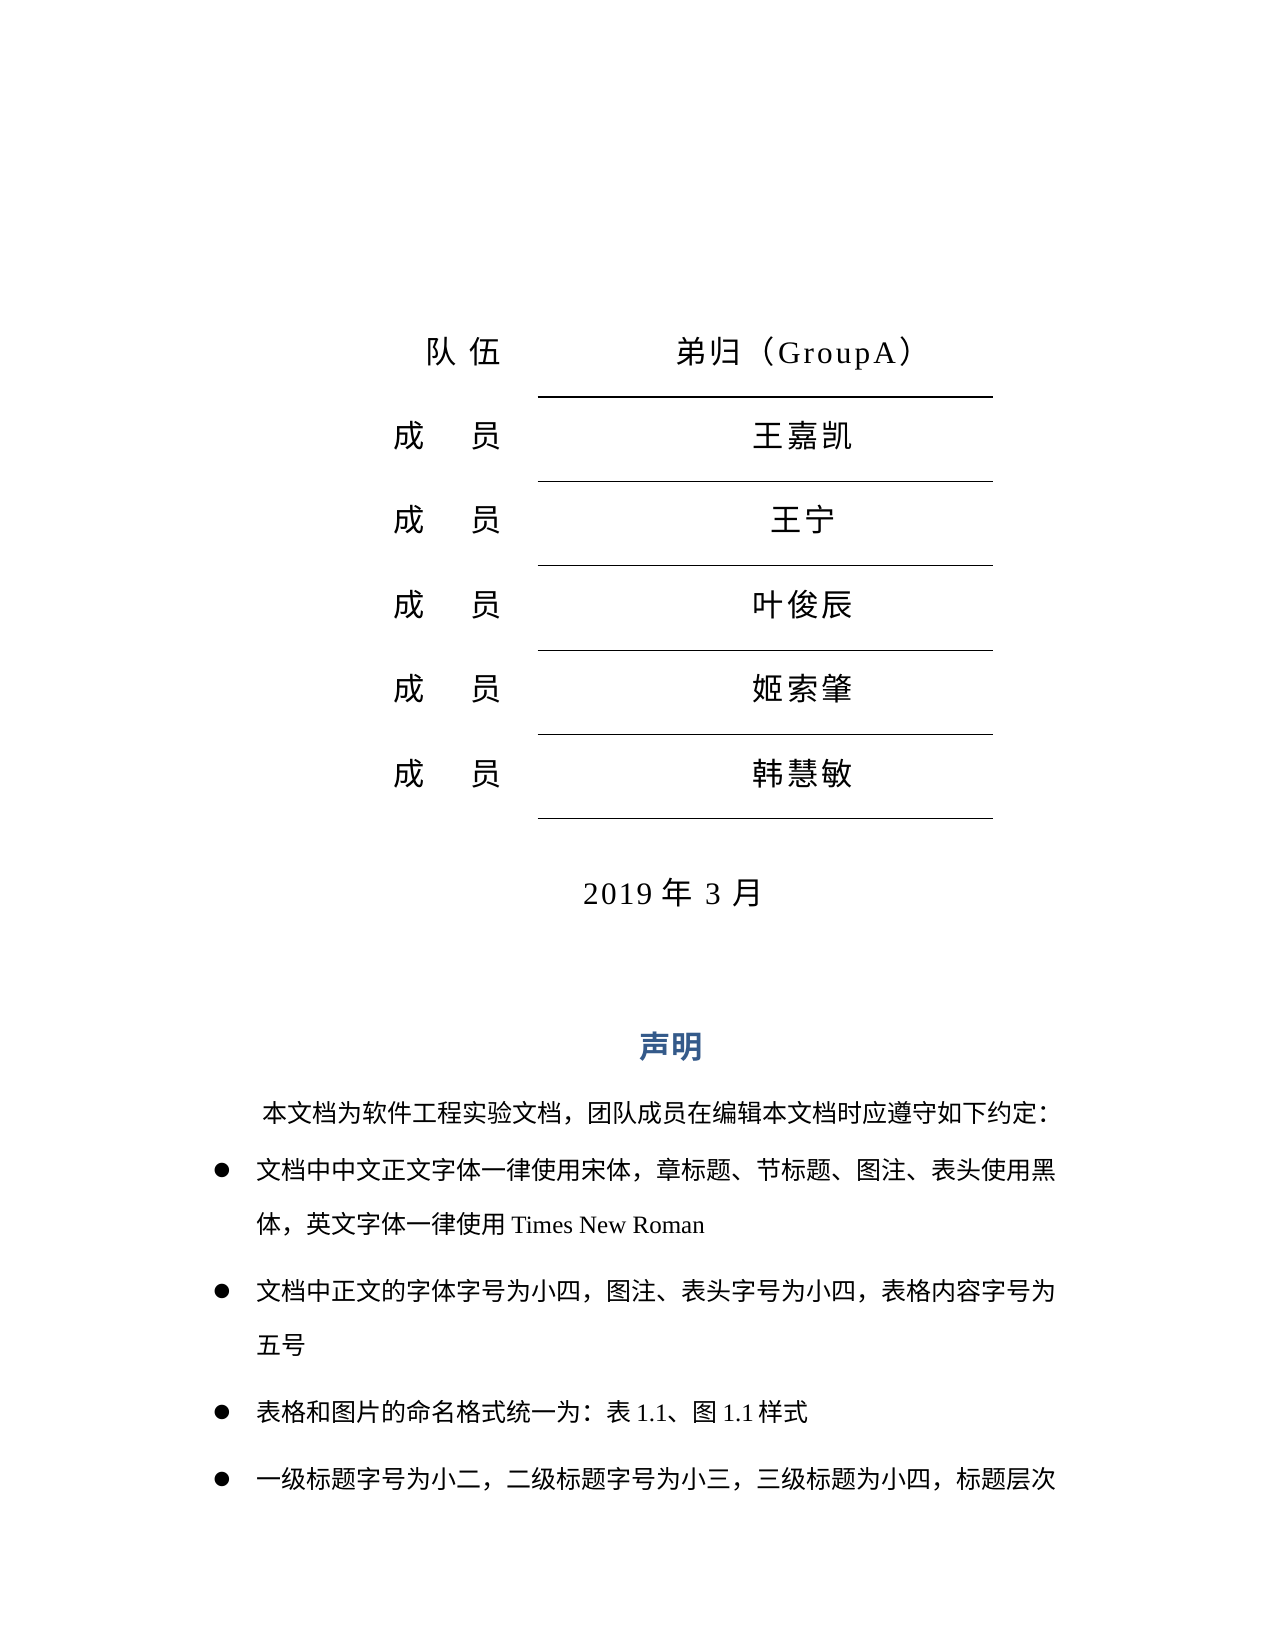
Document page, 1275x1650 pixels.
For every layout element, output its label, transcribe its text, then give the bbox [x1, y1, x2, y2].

list 文档中正文的字体字号为小四，图注、表头字号为小四，表格内容字号为五号 [212, 1271, 1062, 1362]
list 文档中中文正文字体一律使用宋体，章标题、节标题、图注、表头使用黑体，英文字体一律使用Times New Roman [212, 1150, 1062, 1241]
subtitle 声明 [212, 1025, 1062, 1068]
list 表格和图片的命名格式统一为：表1.1、图1.1样式 [212, 1393, 1062, 1429]
table_cell 成员 [283, 396, 537, 481]
table_header 队伍 [283, 313, 537, 396]
table_cell 叶俊辰 [538, 566, 993, 649]
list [212, 1459, 1062, 1496]
table_cell 成员 [283, 650, 537, 734]
table_cell 成员 [283, 481, 537, 565]
table_cell 韩慧敏 [538, 735, 993, 818]
table_cell 成员 [283, 734, 537, 818]
table_cell 成员 [283, 565, 537, 649]
table_header 弟归（GroupA） [538, 313, 993, 396]
table_cell 姬索肇 [538, 651, 993, 734]
text 本文档为软件工程实验文档，团队成员在编辑本文档时应遵守如下约定： [212, 1093, 1062, 1129]
table_cell 王嘉凯 [538, 398, 993, 481]
text 2019年 3 月 [212, 854, 1062, 917]
table_cell 王宁 [538, 482, 993, 565]
